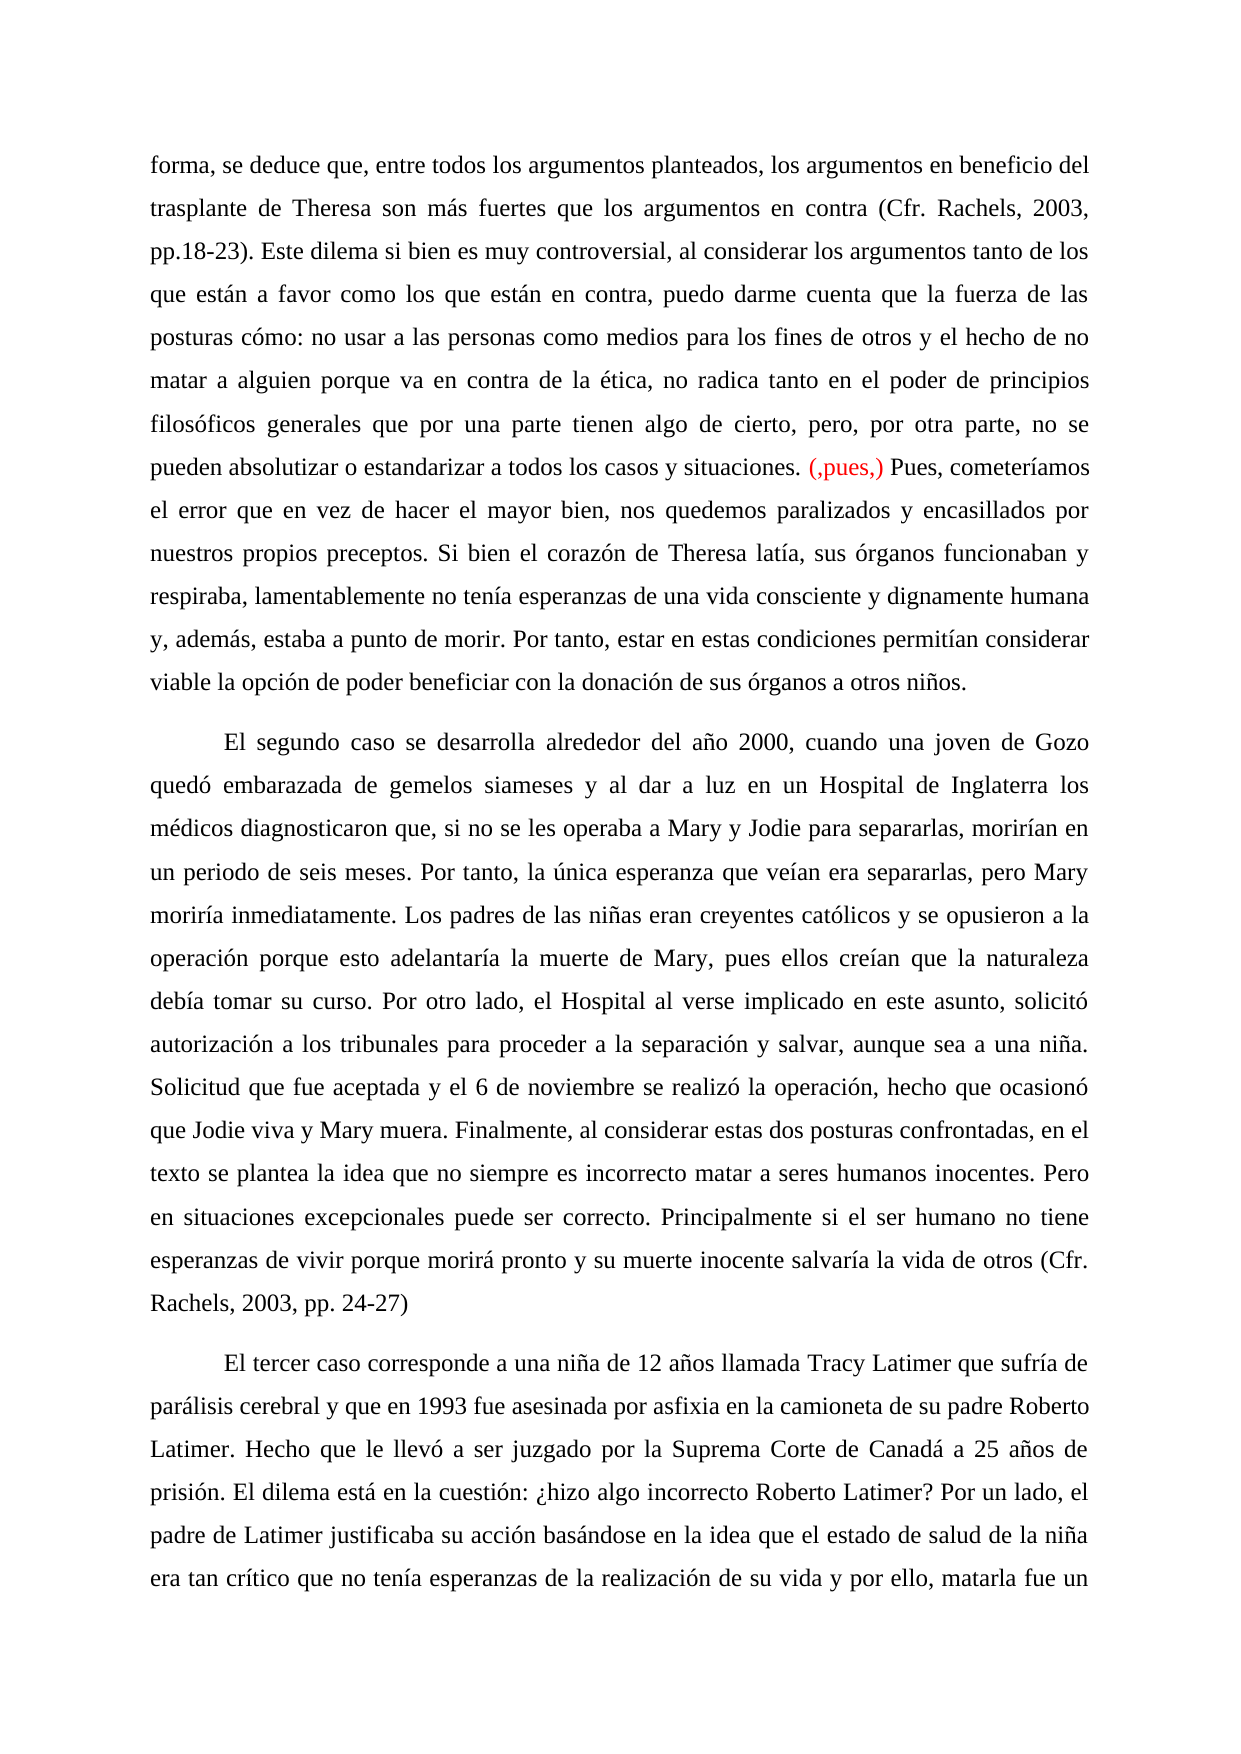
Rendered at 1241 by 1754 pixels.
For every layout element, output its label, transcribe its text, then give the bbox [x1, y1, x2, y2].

text El segundo caso se desarrolla alrededor del año 2000, cuando una joven de Gozo quedó embarazada de gemelos siameses y al dar a luz en un Hospital de Inglaterra los médicos diagnosticaron que, si no se les operaba a Mary y Jodie para separarlas, morirían en un periodo de seis meses. Por tanto, la única esperanza que veían era separarlas, pero Mary moriría inmediatamente. Los padres de las niñas eran creyentes católicos y se opusieron a la operación porque esto adelantaría la muerte de Mary, pues ellos creían que la naturaleza debía tomar su curso. Por otro lado, el Hospital al verse implicado en este asunto, solicitó autorización a los tribunales para proceder a la separación y salvar, aunque sea a una niña. Solicitud que fue aceptada y el 6 de noviembre se realizó la operación, hecho que ocasionó que Jodie viva y Mary muera. Finalmente, al considerar estas dos posturas confrontadas, en el texto se plantea la idea que no siempre es incorrecto matar a seres humanos inocentes. Pero en situaciones excepcionales puede ser correcto. Principalmente si el ser humano no tiene esperanzas de vivir porque morirá pronto y su muerte inocente salvaría la vida de otros (Cfr. Rachels, 2003, pp. 24-27) [150, 727, 1090, 1317]
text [150, 150, 1090, 696]
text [150, 1348, 1090, 1592]
